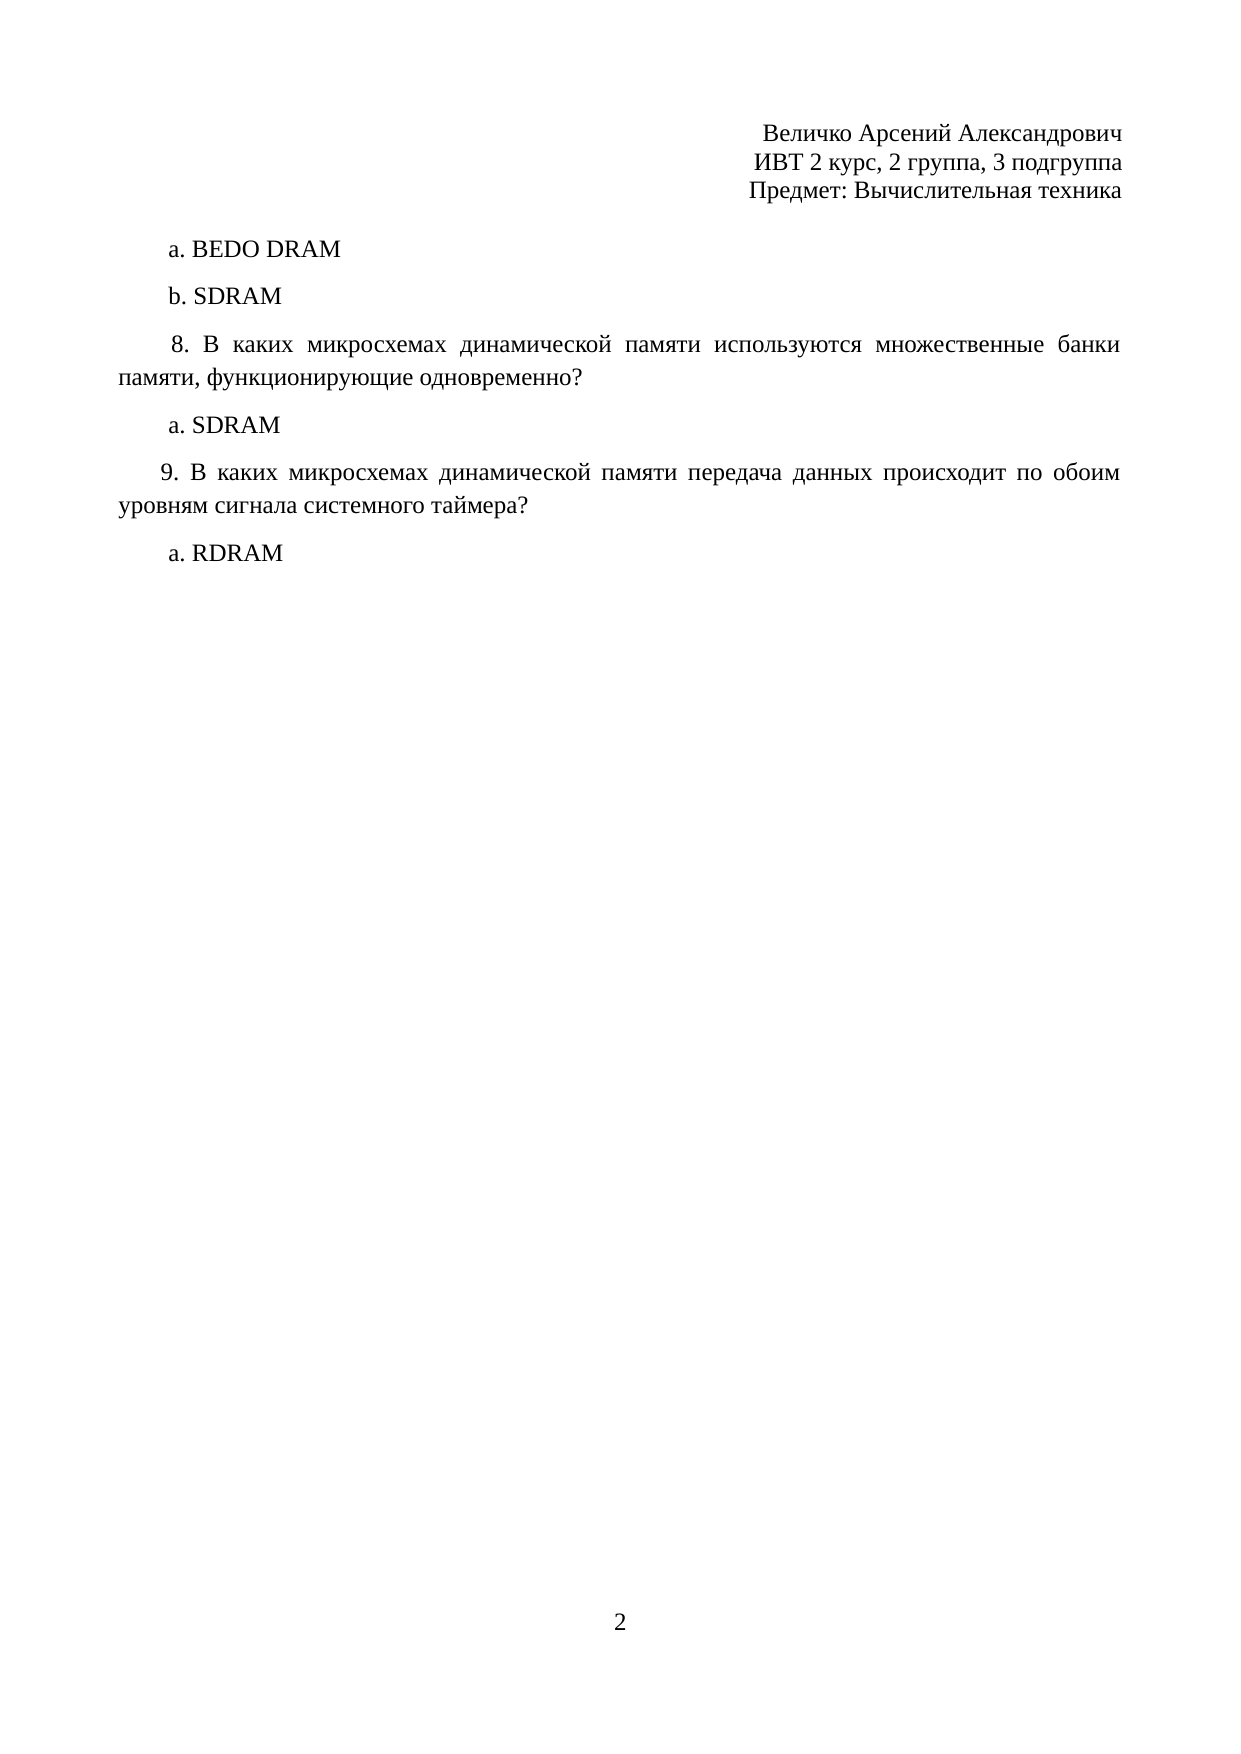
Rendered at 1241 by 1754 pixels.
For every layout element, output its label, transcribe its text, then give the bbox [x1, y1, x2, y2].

text 9. В каких микросхемах динамической памяти передача данных происходит по обоим уровням сигнала системного таймера? [118, 457, 1122, 519]
text a. SDRAM [118, 410, 1122, 438]
text a. BEDO DRAM [118, 234, 1122, 263]
text 8. В каких микросхемах динамической памяти используются множественные банки памяти, функционирующие одновременно? [118, 329, 1122, 391]
text a. RDRAM [118, 538, 1122, 567]
text b. SDRAM [118, 281, 1122, 310]
